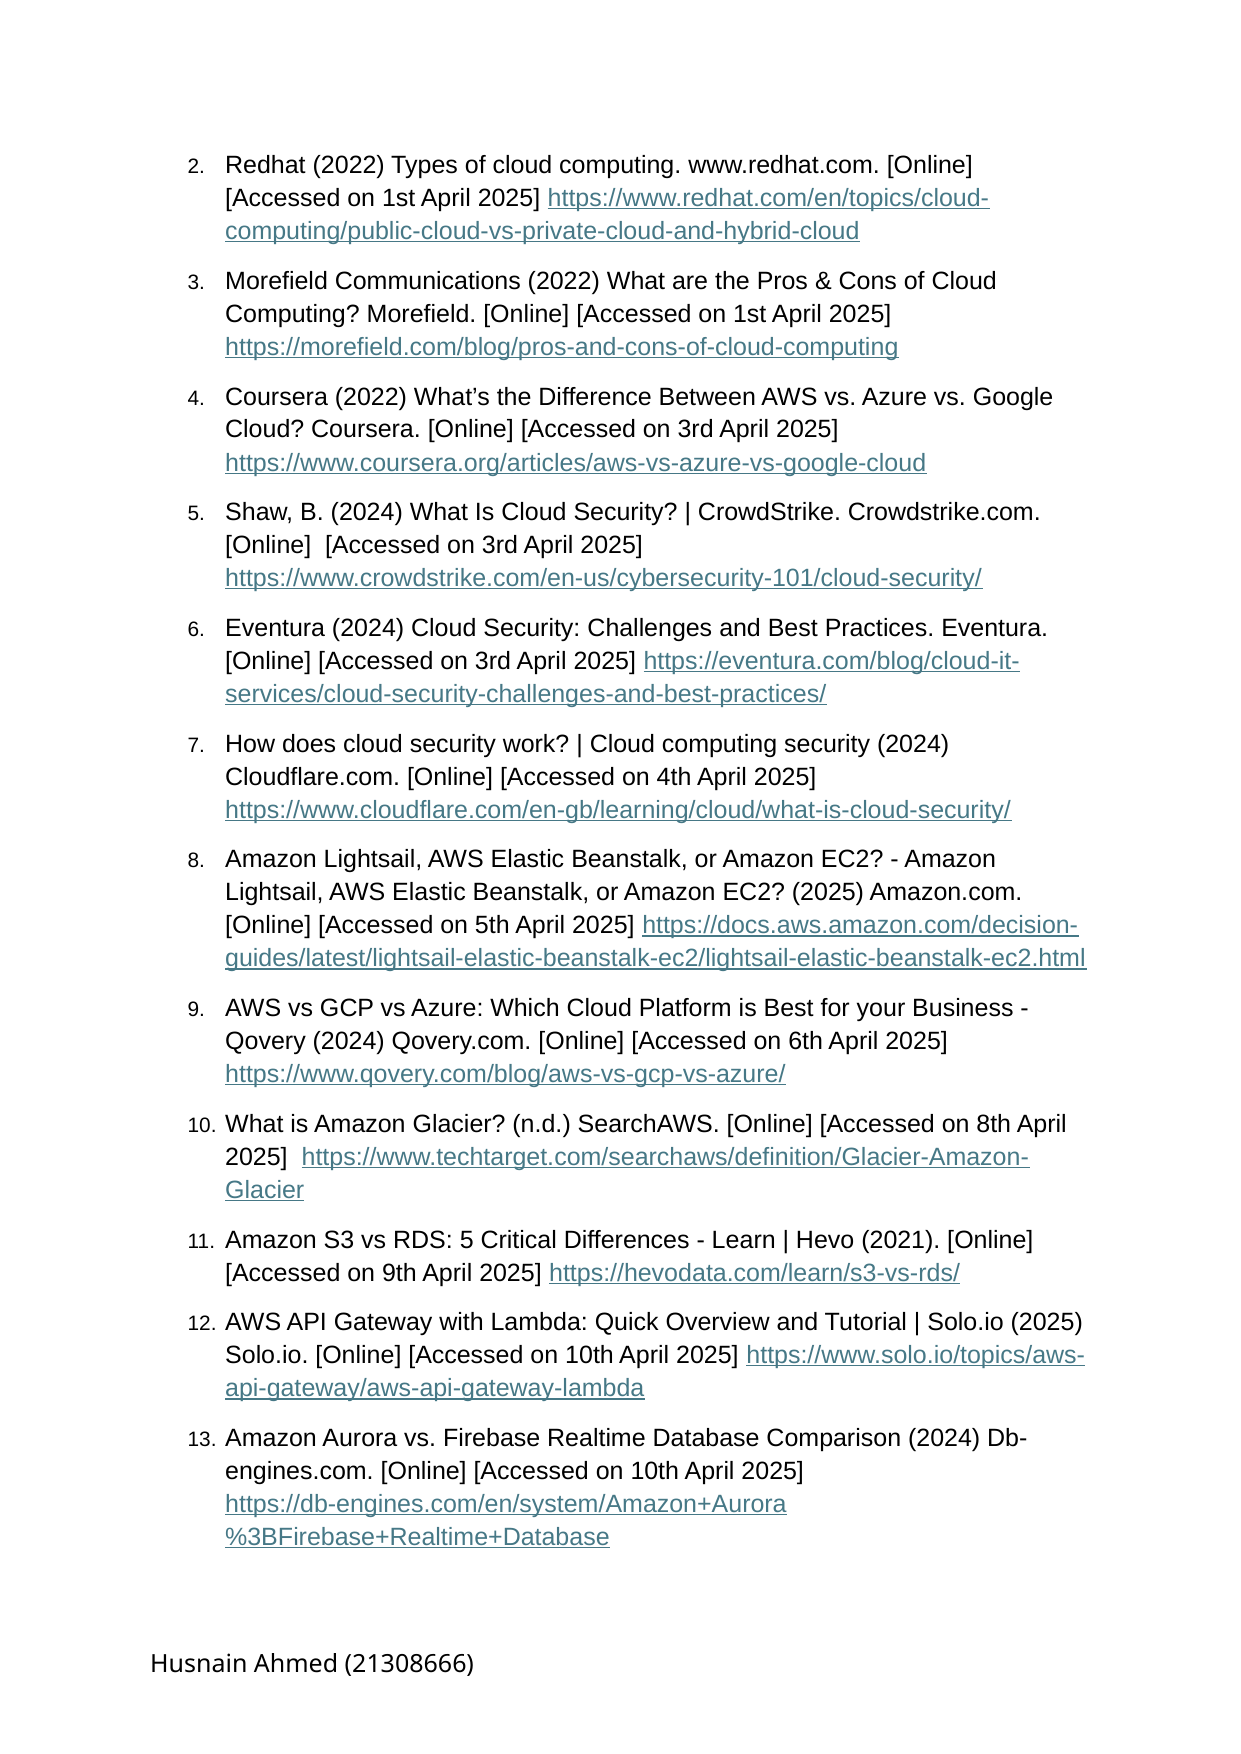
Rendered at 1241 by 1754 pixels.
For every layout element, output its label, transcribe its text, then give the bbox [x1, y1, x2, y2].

list AWS vs GCP vs Azure: Which Cloud Platform is Best for your Business - Qovery (2024) Qovery.com. [Online] [Accessed on 6th April 2025] https://www.qovery.com/blog/aws-vs-gcp-vs-azure/ [187, 993, 1090, 1088]
list What is Amazon Glacier? (n.d.) SearchAWS. [Online] [Accessed on 8th April 2025] https://www.techtarget.com/searchaws/definition/Glacier-Amazon-Glacier [187, 1109, 1090, 1204]
list Eventura (2024) Cloud Security: Challenges and Best Practices. Eventura. [Online] [Accessed on 3rd April 2025] https://eventura.com/blog/cloud-it-services/cloud-security-challenges-and-best-practices/ [187, 613, 1090, 708]
list How does cloud security work? | Cloud computing security (2024) Cloudflare.com. [Online] [Accessed on 4th April 2025] https://www.cloudflare.com/en-gb/learning/cloud/what-is-cloud-security/ [187, 729, 1090, 823]
list Morefield Communications (2022) What are the Pros & Cons of Cloud Computing? Morefield. [Online] [Accessed on 1st April 2025] https://morefield.com/blog/pros-and-cons-of-cloud-computing [187, 266, 1090, 361]
list Amazon Aurora vs. Firebase Realtime Database Comparison (2024) Db-engines.com. [Online] [Accessed on 10th April 2025] https://db-engines.com/en/system/Amazon+Aurora%3BFirebase+Realtime+Database [187, 1423, 1090, 1551]
list Amazon Lightsail, AWS Elastic Beanstalk, or Amazon EC2? - Amazon Lightsail, AWS Elastic Beanstalk, or Amazon EC2? (2025) Amazon.com. [Online] [Accessed on 5th April 2025] https://docs.aws.amazon.com/decision-guides/latest/lightsail-elastic-beanstalk-ec2/lightsail-elastic-beanstalk-ec2.html [187, 844, 1090, 972]
list Coursera (2022) What’s the Difference Between AWS vs. Azure vs. Google Cloud? Coursera. [Online] [Accessed on 3rd April 2025] https://www.coursera.org/articles/aws-vs-azure-vs-google-cloud [187, 381, 1090, 476]
list Shaw, B. (2024) What Is Cloud Security? | CrowdStrike. Crowdstrike.com. [Online] [Accessed on 3rd April 2025] https://www.crowdstrike.com/en-us/cybersecurity-101/cloud-security/ [187, 497, 1090, 592]
list AWS API Gateway with Lambda: Quick Overview and Tutorial | Solo.io (2025) Solo.io. [Online] [Accessed on 10th April 2025] https://www.solo.io/topics/aws-api-gateway/aws-api-gateway-lambda [187, 1307, 1090, 1402]
list Amazon S3 vs RDS: 5 Critical Differences - Learn | Hevo (2021). [Online] [Accessed on 9th April 2025] https://hevodata.com/learn/s3-vs-rds/ [187, 1224, 1090, 1286]
list Redhat (2022) Types of cloud computing. www.redhat.com. [Online] [Accessed on 1st April 2025] https://www.redhat.com/en/topics/cloud-computing/public-cloud-vs-private-cloud-and-hybrid-cloud [187, 150, 1090, 245]
